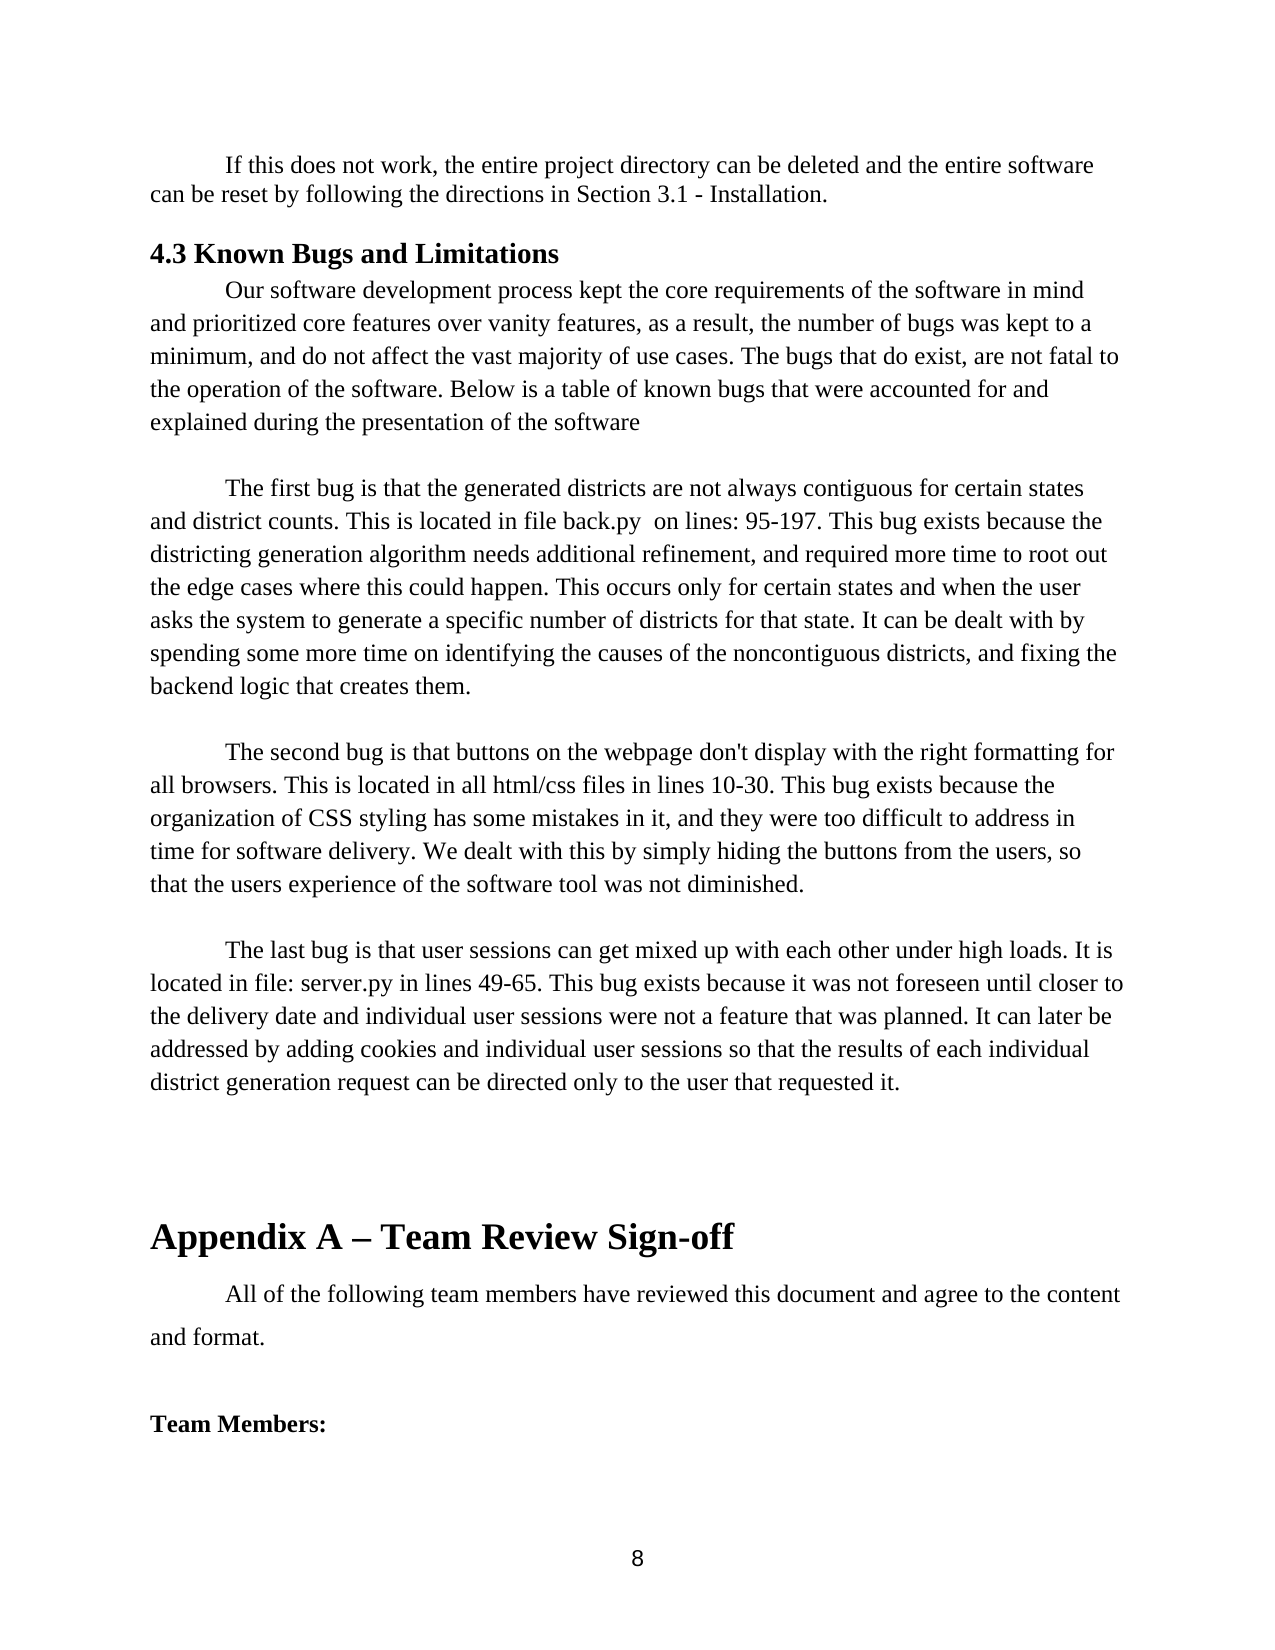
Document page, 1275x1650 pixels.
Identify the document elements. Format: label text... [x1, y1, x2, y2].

text If this does not work, the entire project directory can be deleted and the entire software can be reset by following the directions in Section 3.1 - Installation. [150, 150, 1125, 207]
text Appendix A – Team Review Sign-off [150, 1214, 1125, 1258]
text Our software development process kept the core requirements of the software in mind and prioritized core features over vanity features, as a result, the number of bugs was kept to a minimum, and do not affect the vast majority of use cases. The bugs that do exist, are not fatal to the operation of the software. Below is a table of known bugs that were accounted for and explained during the presentation of the software [150, 275, 1125, 436]
text The first bug is that the generated districts are not always contiguous for certain states and district counts. This is located in file back.py on lines: 95-197. This bug exists because the districting generation algorithm needs additional refinement, and required more time to root out the edge cases where this could happen. This occurs only for certain states and when the user asks the system to generate a specific number of districts for that state. It can be dealt with by spending some more time on identifying the causes of the noncontiguous districts, and fixing the backend logic that creates them. [150, 473, 1125, 700]
text All of the following team members have reviewed this document and agree to the content and format. [150, 1279, 1125, 1351]
text Team Members: [150, 1409, 1125, 1437]
text The second bug is that buttons on the webpage don't display with the right formatting for all browsers. This is located in all html/css files in lines 10-30. This bug exists because the organization of CSS styling has some mistakes in it, and they were too difficult to address in time for software delivery. We dealt with this by simply hiding the buttons from the users, so that the users experience of the software tool was not diminished. [150, 737, 1125, 898]
text 4.3 Known Bugs and Limitations [150, 236, 1125, 270]
text The last bug is that user sessions can get mixed up with each other under high loads. It is located in file: server.py in lines 49-65. This bug exists because it was not foreseen until closer to the delivery date and individual user sessions were not a feature that was planned. It can later be addressed by adding cookies and individual user sessions so that the results of each individual district generation request can be directed only to the user that requested it. [150, 935, 1125, 1096]
